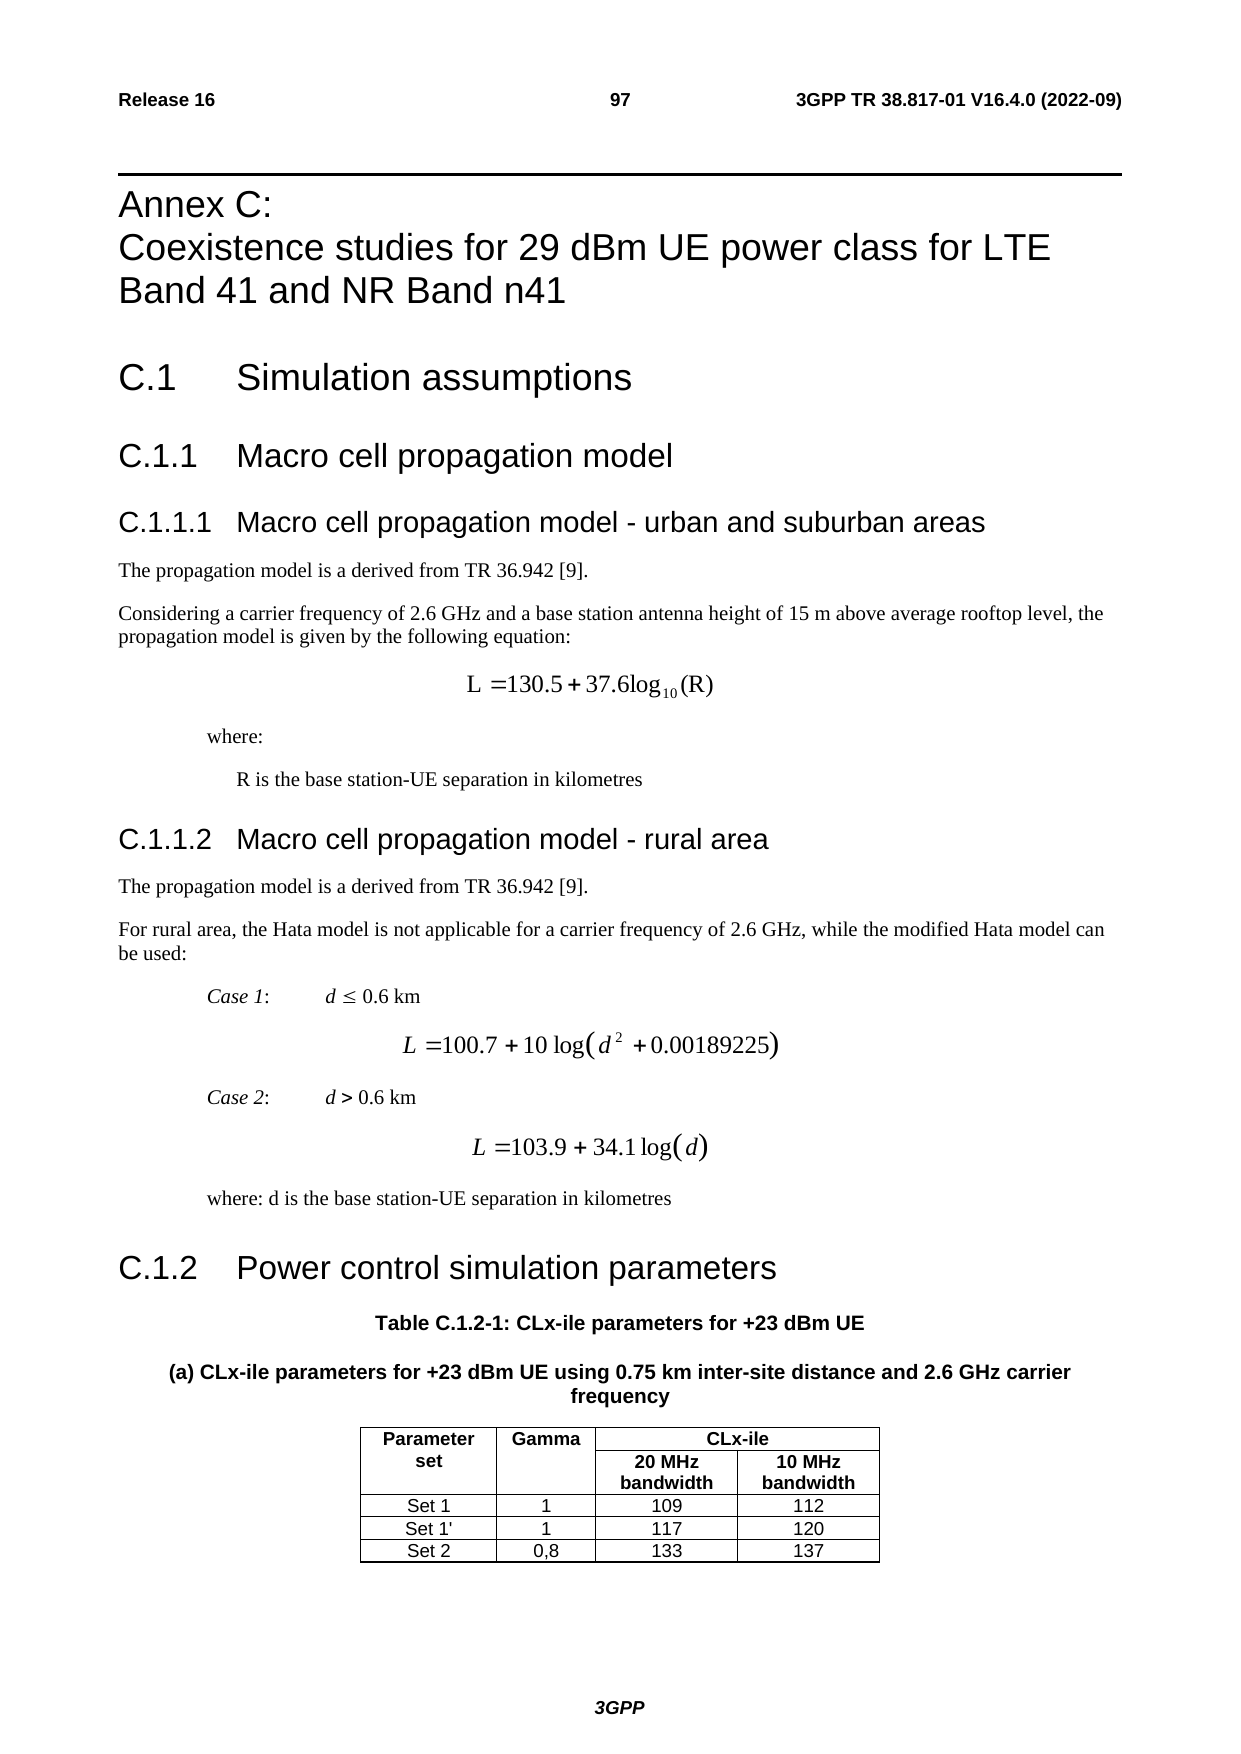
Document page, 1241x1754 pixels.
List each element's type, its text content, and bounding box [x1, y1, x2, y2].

text The propagation model is a derived from TR 36.942 [9]. [118, 558, 1122, 582]
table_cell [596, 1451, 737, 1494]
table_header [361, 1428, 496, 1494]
text Table C.1.2-1: CLx-ile parameters for +23 dBm UE [118, 1311, 1122, 1335]
text The propagation model is a derived from TR 36.942 [9]. [118, 874, 1122, 898]
text Case 2: d  0.6 km [207, 1085, 1122, 1109]
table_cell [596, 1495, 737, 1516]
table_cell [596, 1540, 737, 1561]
text Case 1: d 0.6 km [207, 984, 1122, 1008]
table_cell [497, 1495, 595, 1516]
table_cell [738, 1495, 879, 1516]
subtitle C.1.2 Power control simulation parameters [118, 1248, 1122, 1286]
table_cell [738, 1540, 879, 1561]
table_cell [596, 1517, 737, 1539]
subtitle C.1.1.2 Macro cell propagation model - rural area [118, 822, 1122, 855]
subtitle Annex C: Coexistence studies for 29 dBm UE power class for LTE Band 41 and NR Band n41 [118, 176, 1122, 311]
text (a) CLx-ile parameters for +23 dBm UE using 0.75 km inter-site distance and 2.6 GHz carrier frequency [118, 1360, 1122, 1408]
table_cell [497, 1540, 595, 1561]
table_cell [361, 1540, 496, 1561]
text where: d is the base station-UE separation in kilometres [207, 1186, 1122, 1210]
subtitle C.1.1.1 Macro cell propagation model - urban and suburban areas [118, 505, 1122, 539]
text R is the base station-UE separation in kilometres [236, 766, 1122, 791]
text For rural area, the Hata model is not applicable for a carrier frequency of 2.6 GHz, while the modified Hata model can be used: [118, 917, 1122, 965]
subtitle C.1 Simulation assumptions [118, 346, 1122, 398]
text Considering a carrier frequency of 2.6 GHz and a base station antenna height of 15 m above average rooftop level, the propagation model is given by the following equation: [118, 600, 1122, 648]
text where: [207, 724, 1122, 748]
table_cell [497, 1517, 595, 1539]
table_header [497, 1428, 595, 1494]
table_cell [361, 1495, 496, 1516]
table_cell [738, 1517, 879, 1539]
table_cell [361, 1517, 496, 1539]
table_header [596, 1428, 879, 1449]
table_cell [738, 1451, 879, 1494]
subtitle C.1.1 Macro cell propagation model [118, 436, 1122, 474]
